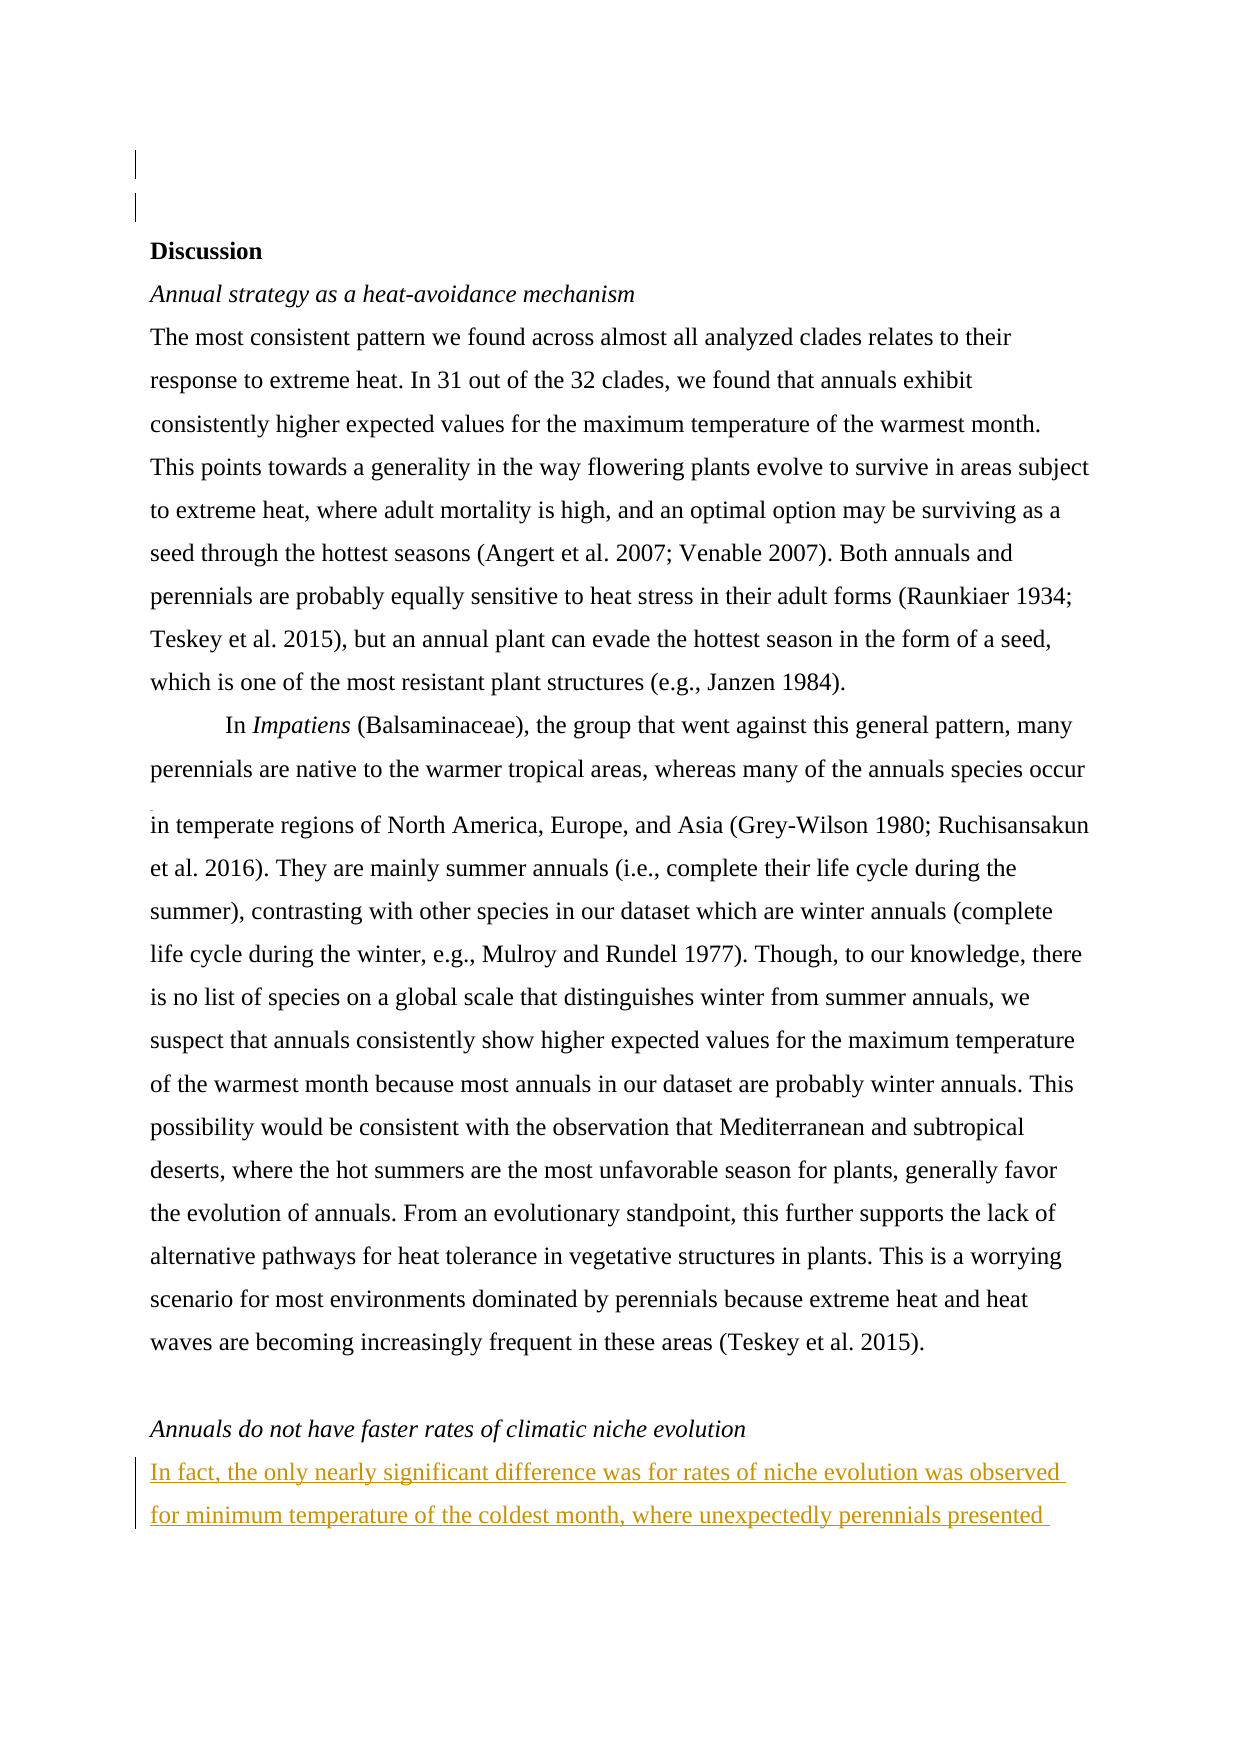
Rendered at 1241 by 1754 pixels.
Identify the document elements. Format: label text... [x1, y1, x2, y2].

text In Impatiens (Balsaminaceae), the group that went against this general pattern, many perennials are native to the warmer tropical areas, whereas many of the annuals species occur in temperate regions of North America, Europe, and Asia (Grey-Wilson 1980; Ruchisansakun et al. 2016). They are mainly summer annuals (i.e., complete their life cycle during the summer), contrasting with other species in our dataset which are winter annuals (complete life cycle during the winter, e.g., Mulroy and Rundel 1977). Though, to our knowledge, there is no list of species on a global scale that distinguishes winter from summer annuals, we suspect that annuals consistently show higher expected values for the maximum temperature of the warmest month because most annuals in our dataset are probably winter annuals. This possibility would be consistent with the observation that Mediterranean and subtropical deserts, where the hot summers are the most unfavorable season for plants, generally favor the evolution of annuals. From an evolutionary standpoint, this further supports the lack of alternative pathways for heat tolerance in vegetative structures in plants. This is a worrying scenario for most environments dominated by perennials because extreme heat and heat waves are becoming increasingly frequent in these areas (Teskey et al. 2015). [150, 711, 1090, 1356]
text Discussion [150, 236, 1090, 265]
text Annual strategy as a heat-avoidance mechanism [150, 279, 1090, 308]
text Annuals do not have faster rates of climatic niche evolution [150, 1414, 1090, 1442]
text The most consistent pattern we found across almost all analyzed clades relates to their response to extreme heat. In 31 out of the 32 clades, we found that annuals exhibit consistently higher expected values for the maximum temperature of the warmest month. This points towards a generality in the way flowering plants evolve to survive in areas subject to extreme heat, where adult mortality is high, and an optimal option may be surviving as a seed through the hottest seasons (Angert et al. 2007; Venable 2007). Both annuals and perennials are probably equally sensitive to heat stress in their adult forms (Raunkiaer 1934; Teskey et al. 2015), but an annual plant can evade the hottest season in the form of a seed, which is one of the most resistant plant structures (e.g., Janzen 1984). [150, 322, 1090, 696]
